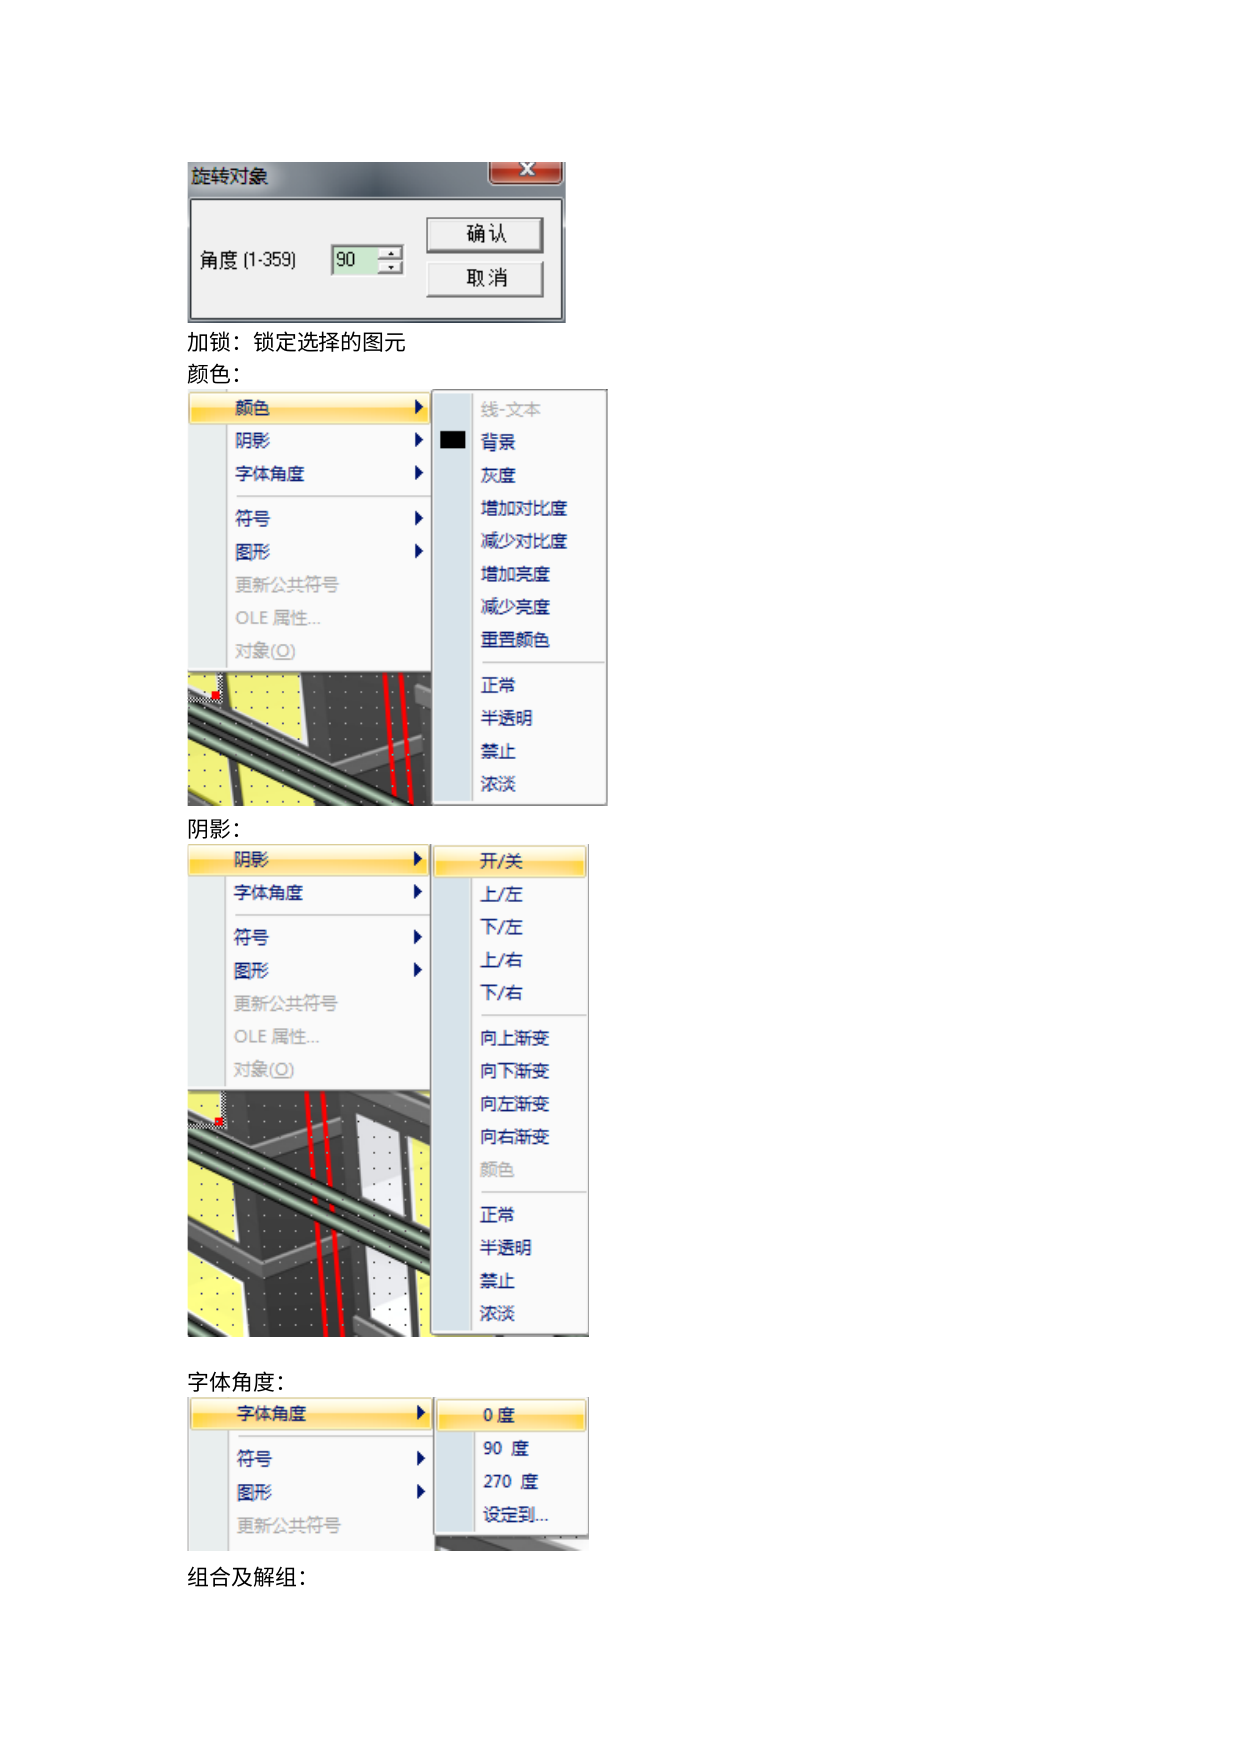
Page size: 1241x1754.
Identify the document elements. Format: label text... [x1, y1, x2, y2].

text 字体角度： [187, 1364, 1053, 1397]
picture [187, 844, 589, 1337]
picture [187, 1397, 589, 1551]
text 加锁：锁定选择的图元 [187, 324, 1053, 357]
text 阴影： [187, 812, 1053, 844]
text 颜色： [187, 357, 1053, 389]
picture [187, 162, 566, 323]
picture [187, 389, 608, 806]
text 组合及解组： [187, 1559, 1053, 1592]
